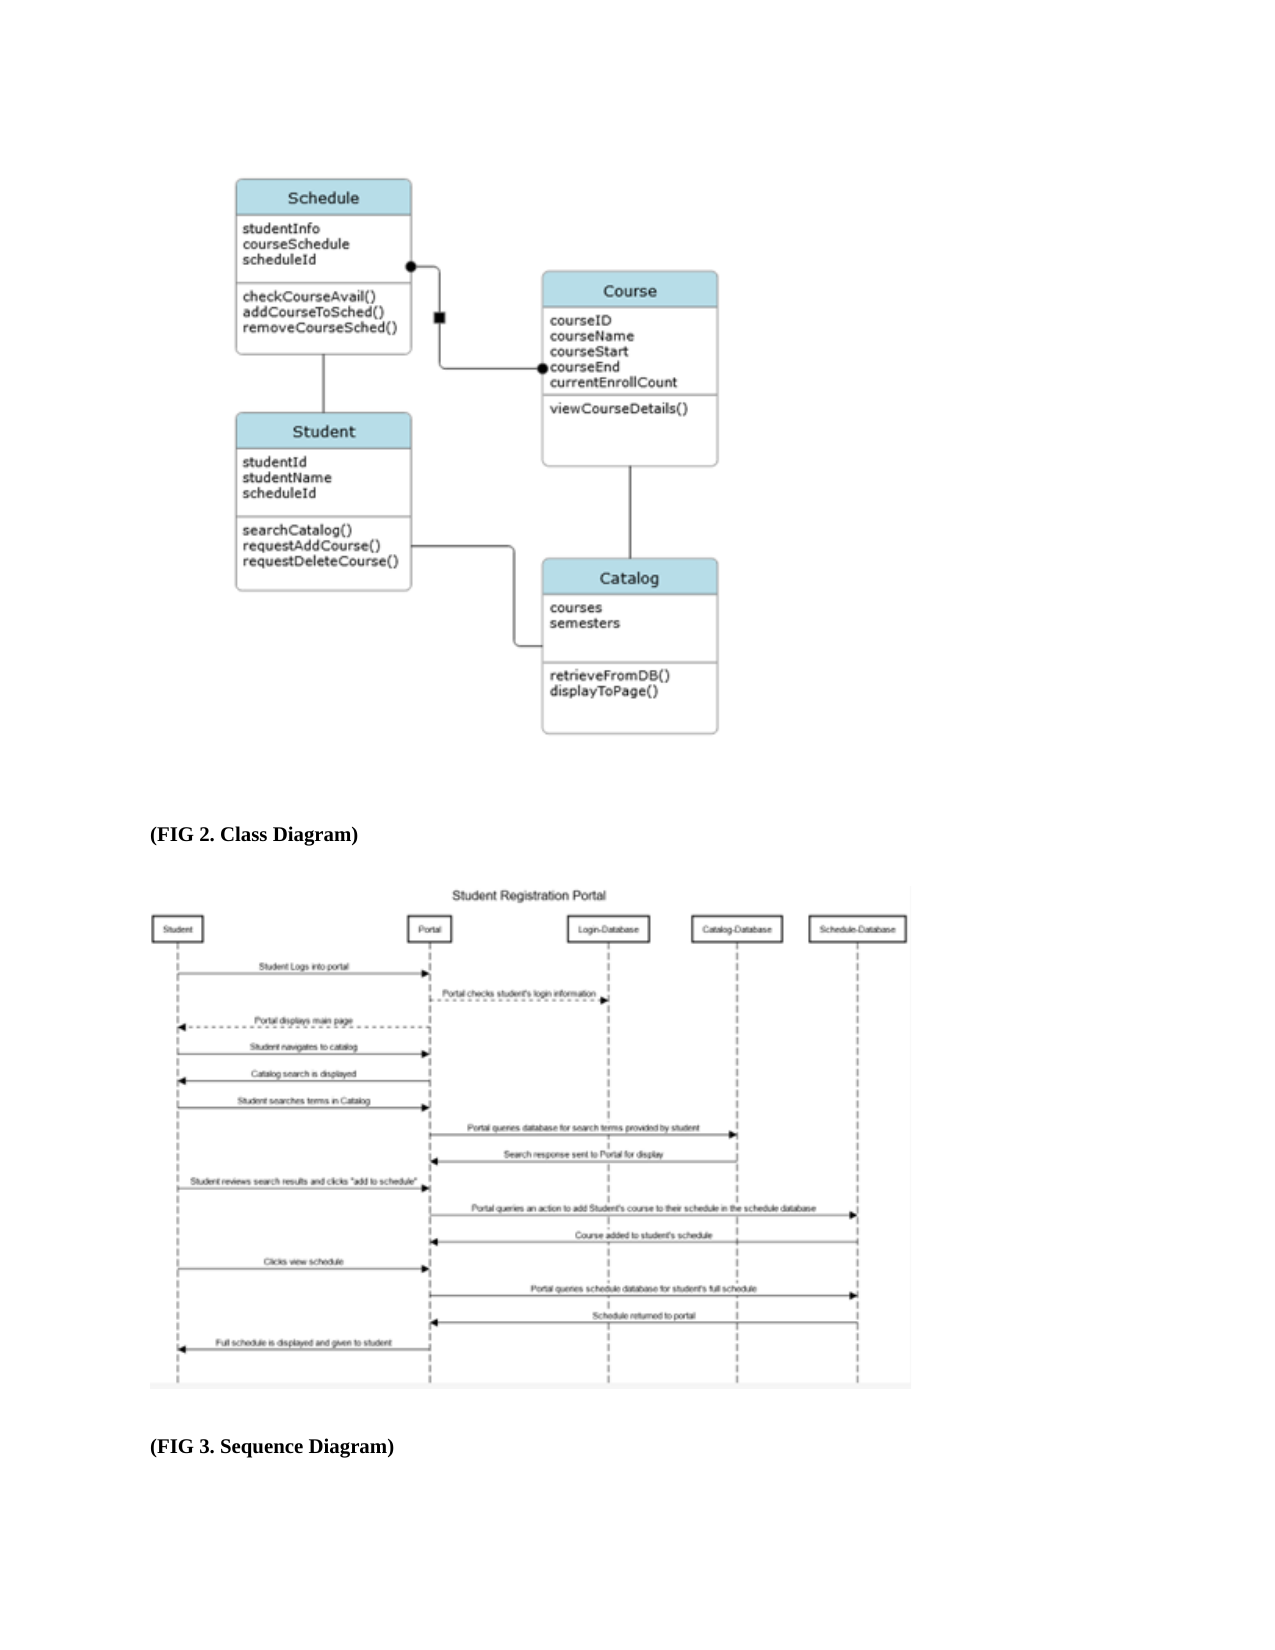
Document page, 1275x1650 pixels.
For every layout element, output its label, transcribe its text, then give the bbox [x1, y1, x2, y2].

picture [150, 886, 912, 1389]
text (FIG 3. Sequence Diagram) [150, 1434, 1125, 1458]
picture [150, 150, 774, 777]
text (FIG 2. Class Diagram) [150, 822, 1125, 846]
